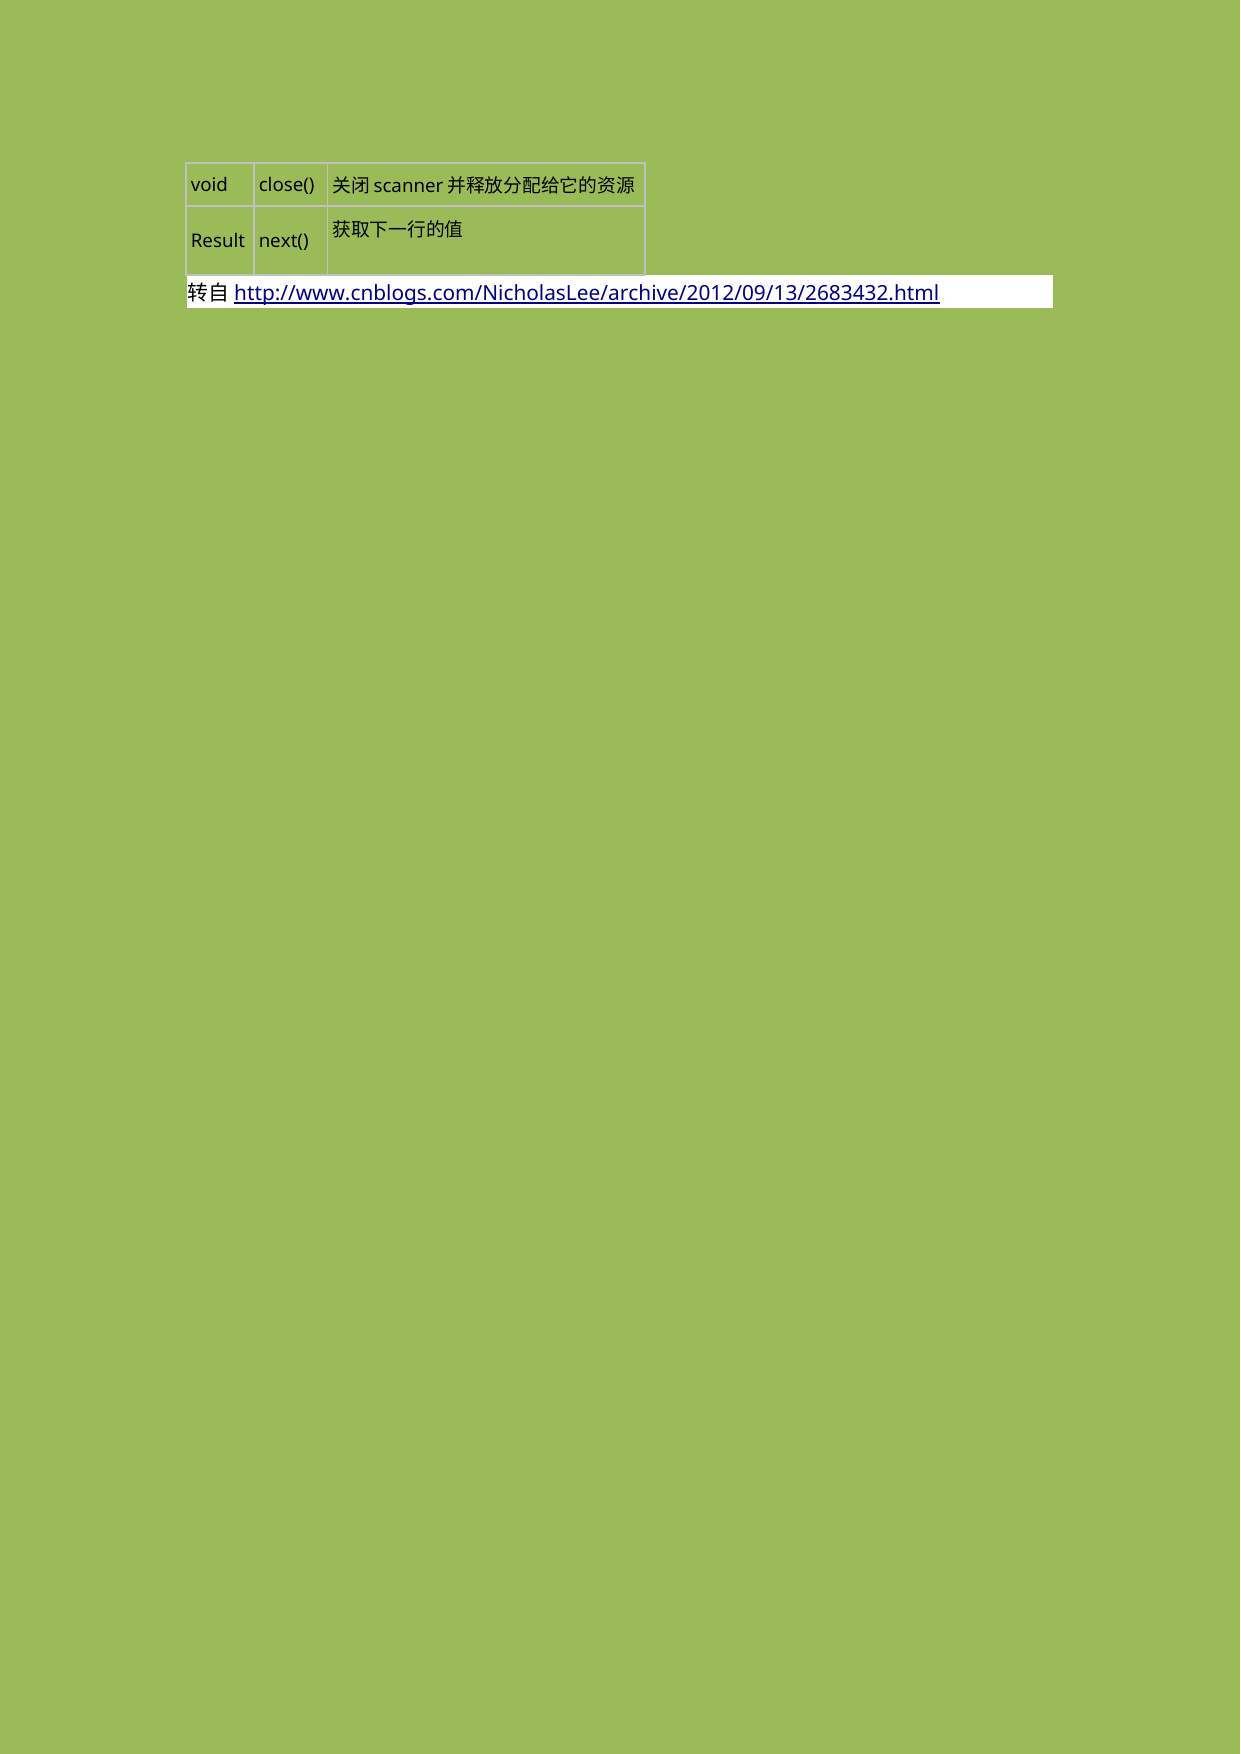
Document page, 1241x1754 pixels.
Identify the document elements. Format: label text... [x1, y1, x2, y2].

text 转自 http://www.cnblogs.com/NicholasLee/archive/2012/09/13/2683432.html [187, 275, 1053, 308]
table_cell next() [255, 207, 327, 274]
table_cell close() [255, 164, 327, 205]
table_cell Result [187, 207, 253, 274]
table_cell void [187, 164, 253, 205]
table_cell 获取下一行的值 [328, 207, 644, 274]
table_cell 关闭scanner并释放分配给它的资源 [328, 164, 644, 205]
